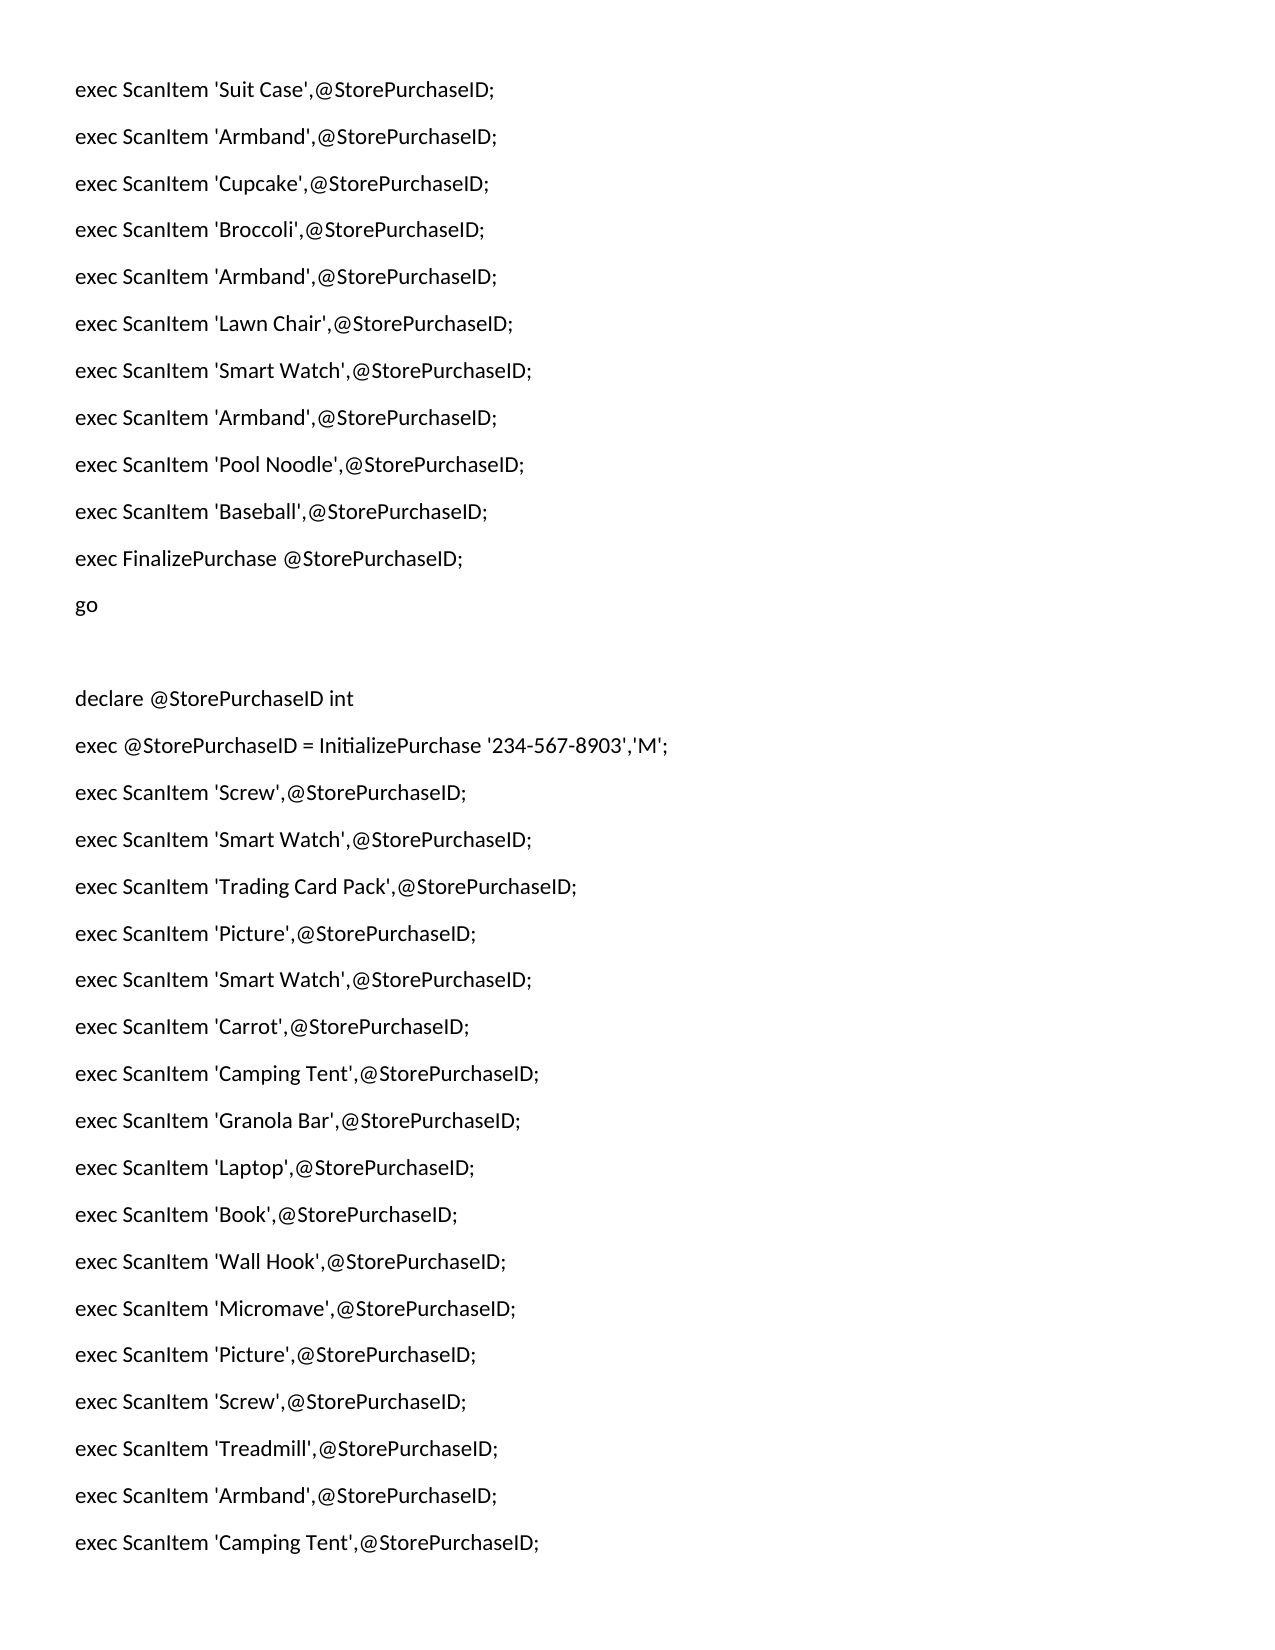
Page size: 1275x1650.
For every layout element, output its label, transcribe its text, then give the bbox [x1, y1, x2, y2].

text exec ScanItem 'Book',@StorePurchaseID; [75, 1200, 1200, 1228]
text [75, 1341, 1200, 1369]
text exec ScanItem 'Armband',@StorePurchaseID; [75, 1481, 1200, 1509]
text exec FinalizePurchase @StorePurchaseID; [75, 544, 1200, 572]
text exec ScanItem 'Granola Bar',@StorePurchaseID; [75, 1106, 1200, 1134]
text go [75, 591, 1200, 619]
text exec ScanItem 'Trading Card Pack',@StorePurchaseID; [75, 872, 1200, 900]
text exec ScanItem 'Broccoli',@StorePurchaseID; [75, 216, 1200, 244]
text exec ScanItem 'Lawn Chair',@StorePurchaseID; [75, 309, 1200, 337]
text exec ScanItem 'Screw',@StorePurchaseID; [75, 778, 1200, 806]
text exec @StorePurchaseID = InitializePurchase '234-567-8903','M'; [75, 731, 1200, 759]
text exec ScanItem 'Cupcake',@StorePurchaseID; [75, 169, 1200, 197]
text exec ScanItem 'Armband',@StorePurchaseID; [75, 403, 1200, 431]
text exec ScanItem 'Carrot',@StorePurchaseID; [75, 1012, 1200, 1041]
text exec ScanItem 'Laptop',@StorePurchaseID; [75, 1153, 1200, 1181]
text declare @StorePurchaseID int [75, 684, 1200, 712]
text exec ScanItem 'Picture',@StorePurchaseID; [75, 919, 1200, 947]
text exec ScanItem 'Camping Tent',@StorePurchaseID; [75, 1528, 1200, 1556]
text exec ScanItem 'Camping Tent',@StorePurchaseID; [75, 1059, 1200, 1087]
text exec ScanItem 'Armband',@StorePurchaseID; [75, 262, 1200, 291]
text exec ScanItem 'Suit Case',@StorePurchaseID; [75, 75, 1200, 103]
text exec ScanItem 'Smart Watch',@StorePurchaseID; [75, 356, 1200, 384]
text exec ScanItem 'Armband',@StorePurchaseID; [75, 122, 1200, 150]
text exec ScanItem 'Pool Noodle',@StorePurchaseID; [75, 450, 1200, 478]
text exec ScanItem 'Wall Hook',@StorePurchaseID; [75, 1247, 1200, 1275]
text exec ScanItem 'Smart Watch',@StorePurchaseID; [75, 966, 1200, 994]
text exec ScanItem 'Treadmill',@StorePurchaseID; [75, 1434, 1200, 1462]
text exec ScanItem 'Micromave',@StorePurchaseID; [75, 1294, 1200, 1322]
text exec ScanItem 'Smart Watch',@StorePurchaseID; [75, 825, 1200, 853]
text exec ScanItem 'Baseball',@StorePurchaseID; [75, 497, 1200, 525]
text exec ScanItem 'Screw',@StorePurchaseID; [75, 1387, 1200, 1416]
